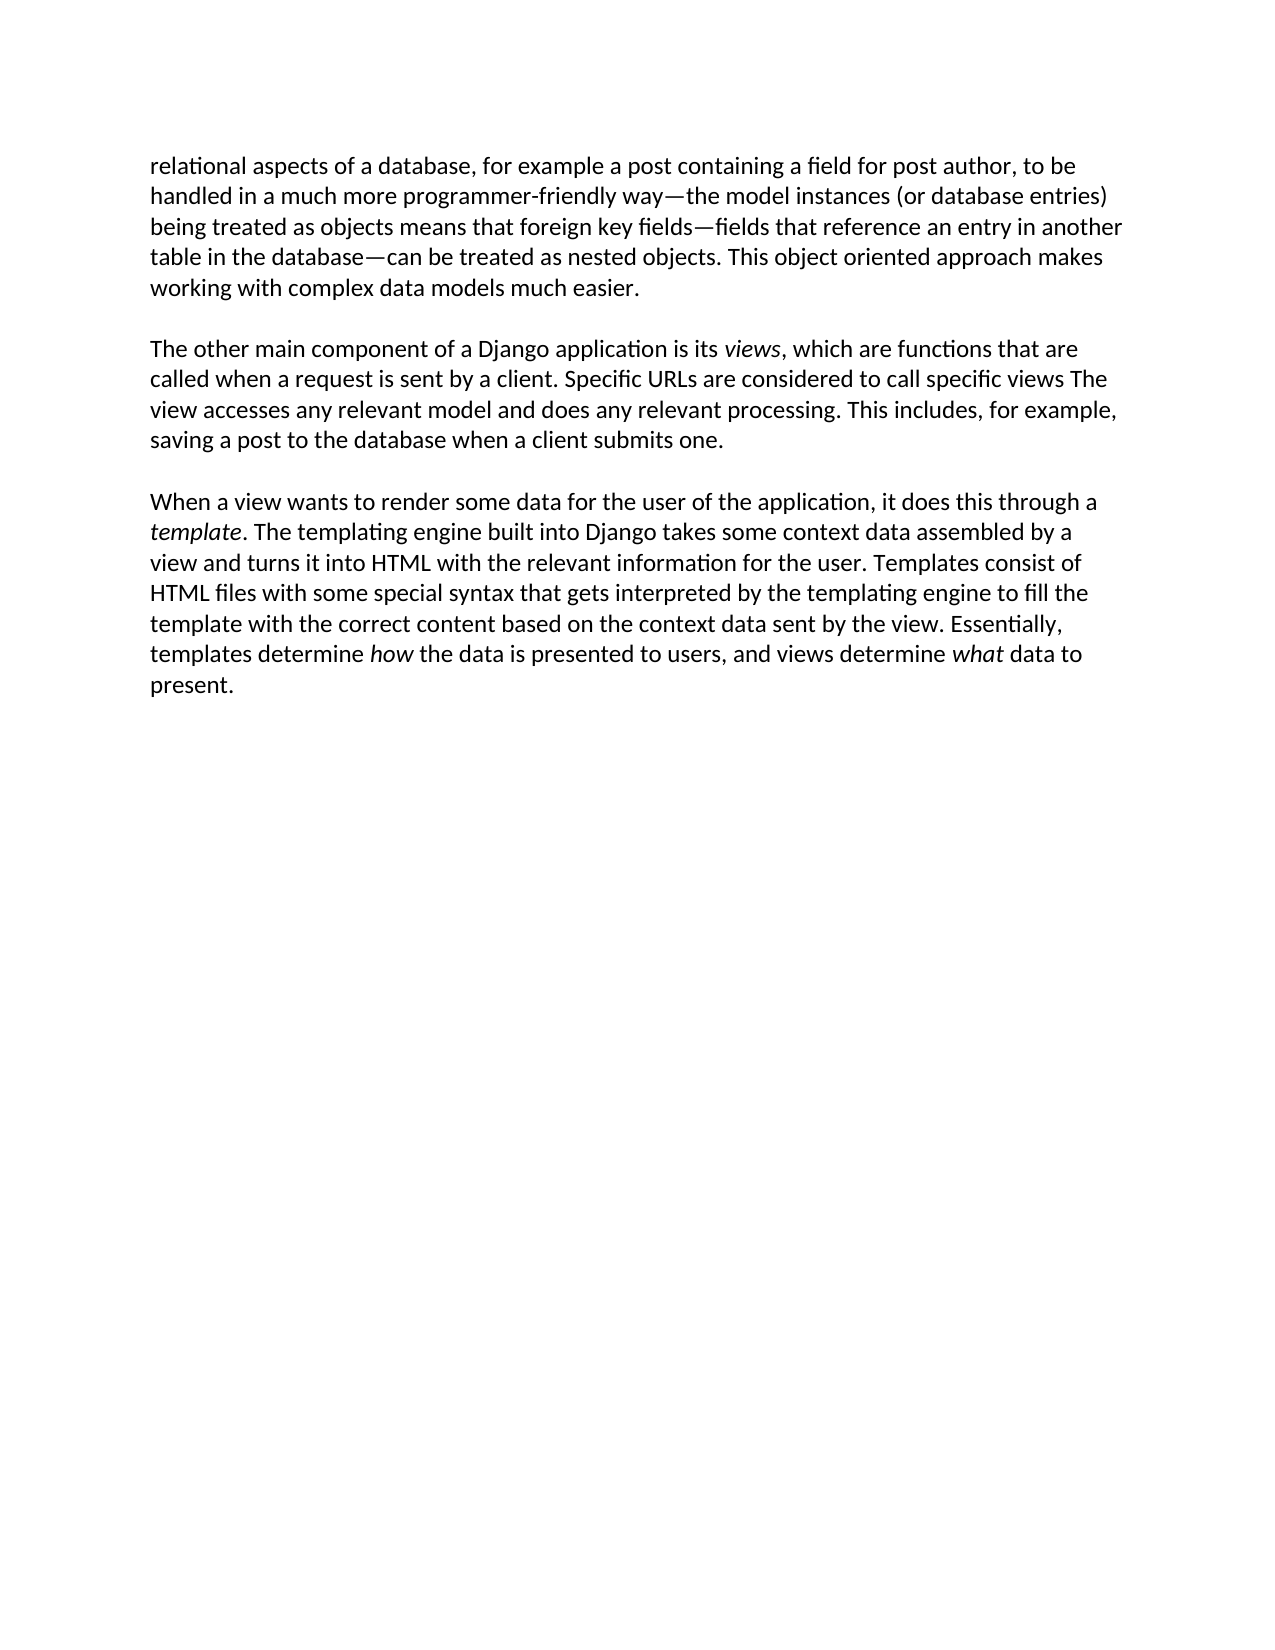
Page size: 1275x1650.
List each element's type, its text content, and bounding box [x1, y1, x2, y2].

text The other main component of a Django application is its views, which are functions that are called when a request is sent by a client. Specific URLs are considered to call specific views The view accesses any relevant model and does any relevant processing. This includes, for example, saving a post to the database when a client submits one. [150, 333, 1125, 455]
text When a view wants to render some data for the user of the application, it does this through a template. The templating engine built into Django takes some context data assembled by a view and turns it into HTML with the relevant information for the user. Templates consist of HTML files with some special syntax that gets interpreted by the templating engine to fill the template with the correct content based on the context data sent by the view. Essentially, templates determine how the data is presented to users, and views determine what data to present. [150, 486, 1125, 699]
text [150, 150, 1125, 303]
